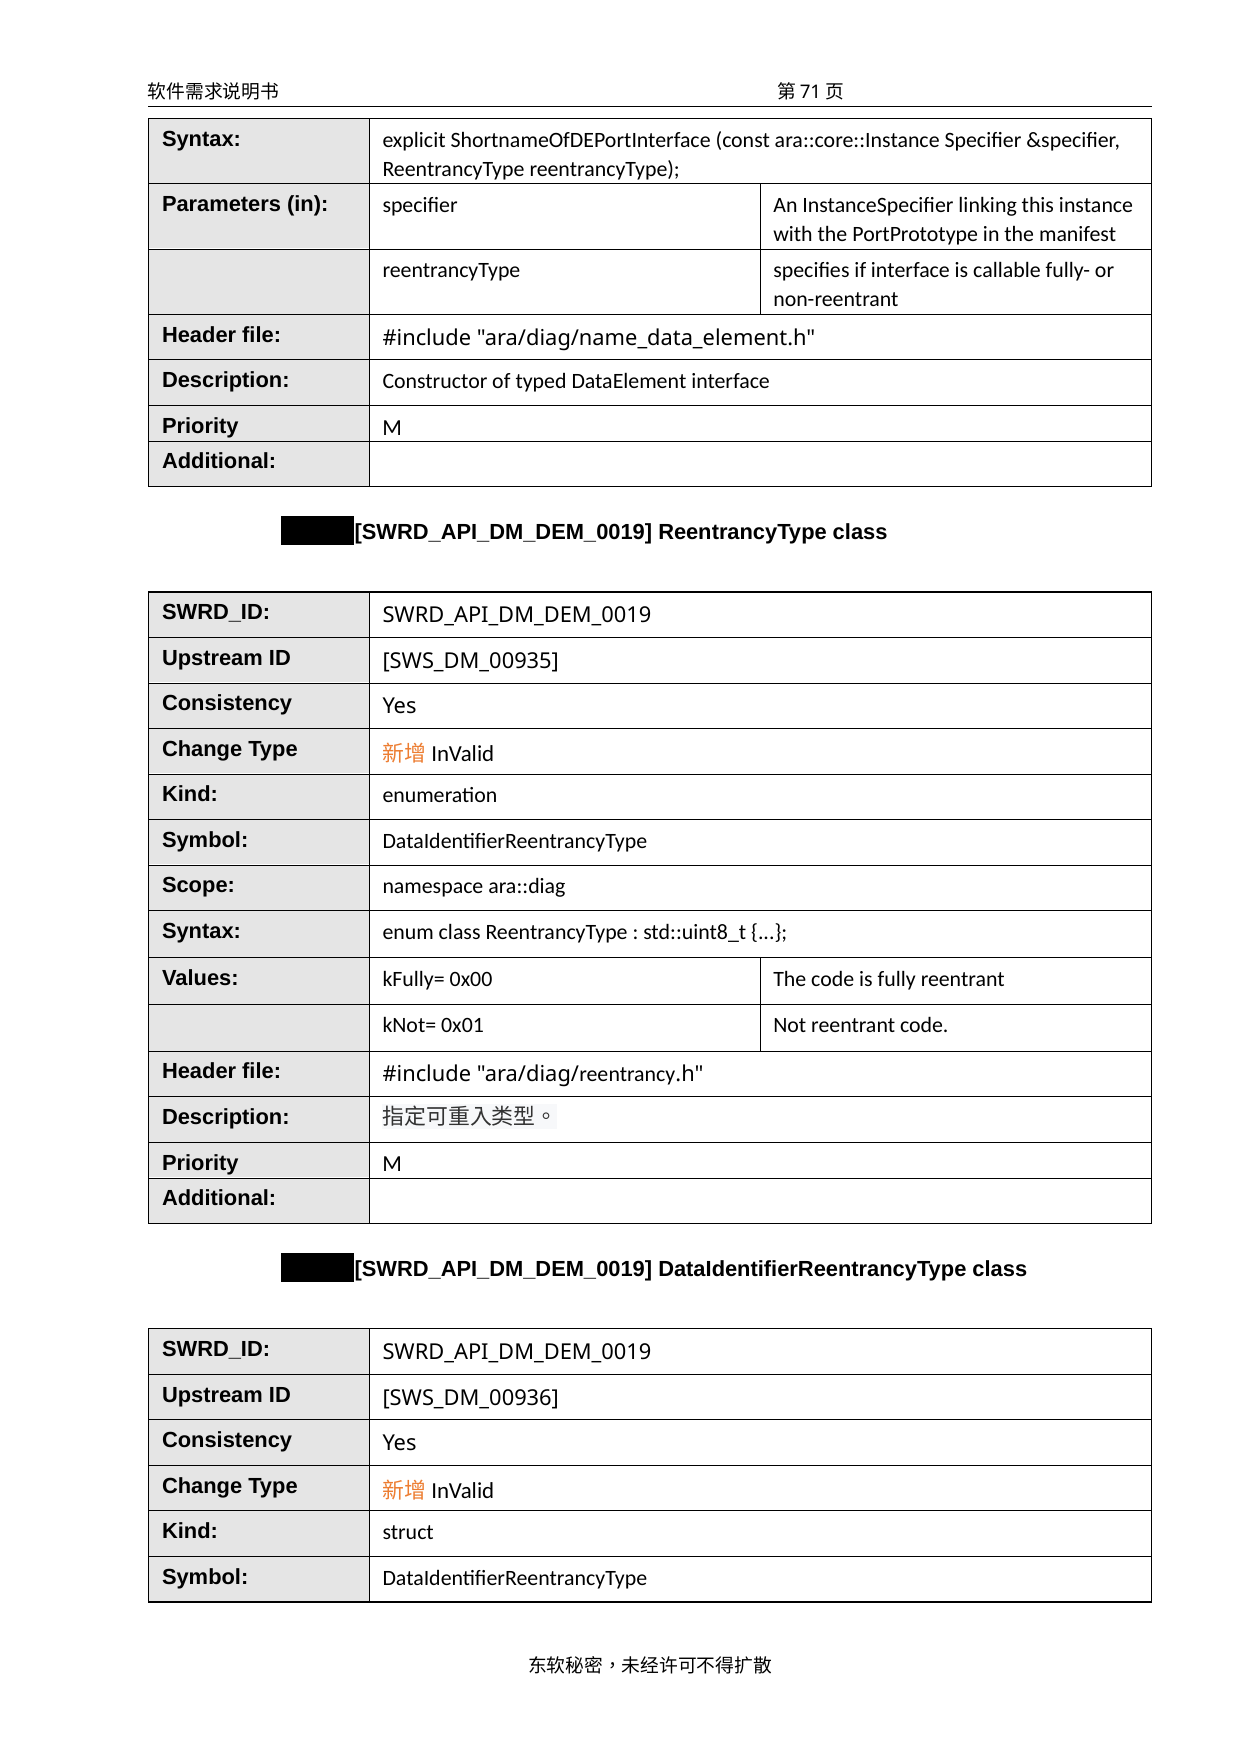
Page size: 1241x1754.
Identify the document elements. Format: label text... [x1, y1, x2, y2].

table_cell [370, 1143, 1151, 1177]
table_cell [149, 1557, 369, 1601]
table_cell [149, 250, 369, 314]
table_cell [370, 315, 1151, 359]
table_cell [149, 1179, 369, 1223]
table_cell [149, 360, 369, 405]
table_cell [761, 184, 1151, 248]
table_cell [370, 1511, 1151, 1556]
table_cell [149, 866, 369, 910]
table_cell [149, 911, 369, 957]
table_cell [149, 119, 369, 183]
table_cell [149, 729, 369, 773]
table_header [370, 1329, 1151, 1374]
subtitle [SWRD_API_DM_DEM_0019] ReentrancyType class [354, 516, 1152, 545]
subtitle [SWRD_API_DM_DEM_0019] DataIdentifierReentrancyType class [354, 1253, 1152, 1282]
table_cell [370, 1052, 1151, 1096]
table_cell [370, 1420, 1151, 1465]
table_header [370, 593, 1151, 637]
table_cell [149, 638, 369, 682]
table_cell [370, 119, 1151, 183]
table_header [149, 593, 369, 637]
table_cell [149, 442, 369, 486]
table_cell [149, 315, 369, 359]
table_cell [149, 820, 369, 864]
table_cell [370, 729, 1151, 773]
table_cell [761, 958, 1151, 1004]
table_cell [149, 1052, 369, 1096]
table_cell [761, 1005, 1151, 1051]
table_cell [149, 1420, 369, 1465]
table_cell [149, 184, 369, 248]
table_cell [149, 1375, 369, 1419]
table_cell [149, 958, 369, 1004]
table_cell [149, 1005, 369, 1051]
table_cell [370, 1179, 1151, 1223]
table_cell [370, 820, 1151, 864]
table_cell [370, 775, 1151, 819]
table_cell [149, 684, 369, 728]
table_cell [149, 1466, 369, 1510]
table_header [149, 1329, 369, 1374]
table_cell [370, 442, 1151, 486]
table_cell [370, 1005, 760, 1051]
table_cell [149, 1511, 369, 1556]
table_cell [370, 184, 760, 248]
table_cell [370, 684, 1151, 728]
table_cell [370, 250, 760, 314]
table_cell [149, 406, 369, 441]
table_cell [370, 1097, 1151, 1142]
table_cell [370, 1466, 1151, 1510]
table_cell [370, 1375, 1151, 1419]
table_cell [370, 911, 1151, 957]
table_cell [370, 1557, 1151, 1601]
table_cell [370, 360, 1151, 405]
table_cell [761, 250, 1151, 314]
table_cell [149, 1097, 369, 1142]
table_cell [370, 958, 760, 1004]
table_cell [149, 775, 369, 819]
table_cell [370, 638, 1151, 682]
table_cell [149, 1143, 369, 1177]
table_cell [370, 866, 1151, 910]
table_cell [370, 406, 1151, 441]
